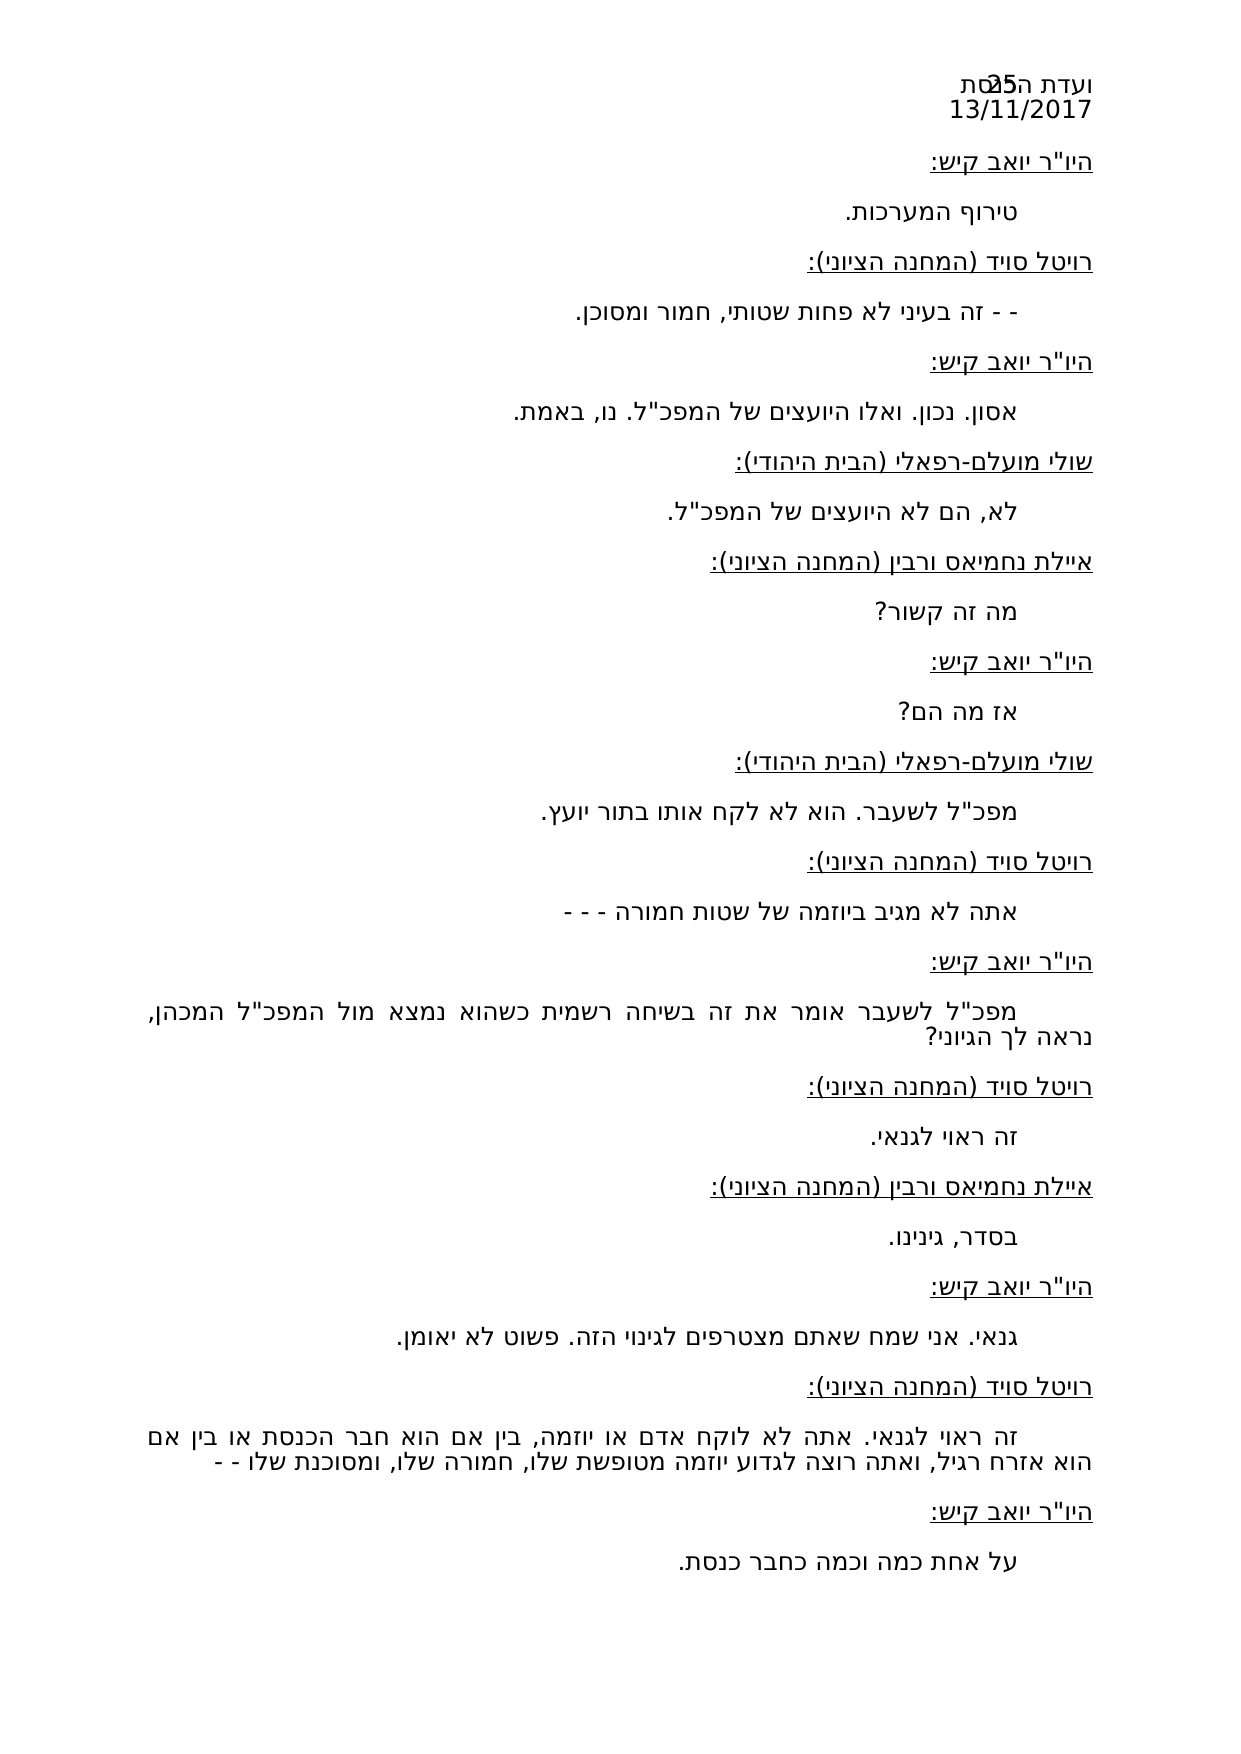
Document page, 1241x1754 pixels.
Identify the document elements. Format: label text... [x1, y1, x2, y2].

text היו"ר יואב קיש: [147, 1500, 1093, 1525]
text היו"ר יואב קיש: [147, 650, 1093, 675]
text גנאי. אני שמח שאתם מצטרפים לגינוי הזה. פשוט לא יאומן. [147, 1325, 1093, 1350]
text מפכ"ל לשעבר. הוא לא לקח אותו בתור יועץ. [147, 800, 1093, 825]
text אתה לא מגיב ביוזמה של שטות חמורה - - - [147, 900, 1093, 925]
text רויטל סויד (המחנה הציוני): [147, 250, 1093, 275]
text אז מה הם? [147, 700, 1093, 725]
text איילת נחמיאס ורבין (המחנה הציוני): [147, 1175, 1093, 1200]
text היו"ר יואב קיש: [147, 1275, 1093, 1300]
text רויטל סויד (המחנה הציוני): [147, 850, 1093, 875]
text אסון. נכון. ואלו היועצים של המפכ"ל. נו, באמת. [147, 400, 1093, 425]
text שולי מועלם-רפאלי (הבית היהודי): [147, 750, 1093, 775]
text מפכ"ל לשעבר אומר את זה בשיחה רשמית כשהוא נמצא מול המפכ"ל המכהן, נראה לך הגיוני? [147, 1000, 1093, 1050]
text היו"ר יואב קיש: [147, 350, 1093, 375]
text היו"ר יואב קיש: [147, 950, 1093, 975]
text זה ראוי לגנאי. [147, 1125, 1093, 1150]
text טירוף המערכות. [147, 200, 1093, 225]
text היו"ר יואב קיש: [147, 150, 1093, 175]
text איילת נחמיאס ורבין (המחנה הציוני): [147, 550, 1093, 575]
text - - זה בעיני לא פחות שטותי, חמור ומסוכן. [147, 300, 1093, 325]
text רויטל סויד (המחנה הציוני): [147, 1075, 1093, 1100]
text על אחת כמה וכמה כחבר כנסת. [147, 1550, 1093, 1575]
text לא, הם לא היועצים של המפכ"ל. [147, 500, 1093, 525]
text רויטל סויד (המחנה הציוני): [147, 1375, 1093, 1400]
text בסדר, גינינו. [147, 1225, 1093, 1250]
text שולי מועלם-רפאלי (הבית היהודי): [147, 450, 1093, 475]
text זה ראוי לגנאי. אתה לא לוקח אדם או יוזמה, בין אם הוא חבר הכנסת או בין אם הוא אזרח רגיל, ואתה רוצה לגדוע יוזמה מטופשת שלו, חמורה שלו, ומסוכנת שלו - - [147, 1425, 1093, 1475]
text מה זה קשור? [147, 600, 1093, 625]
